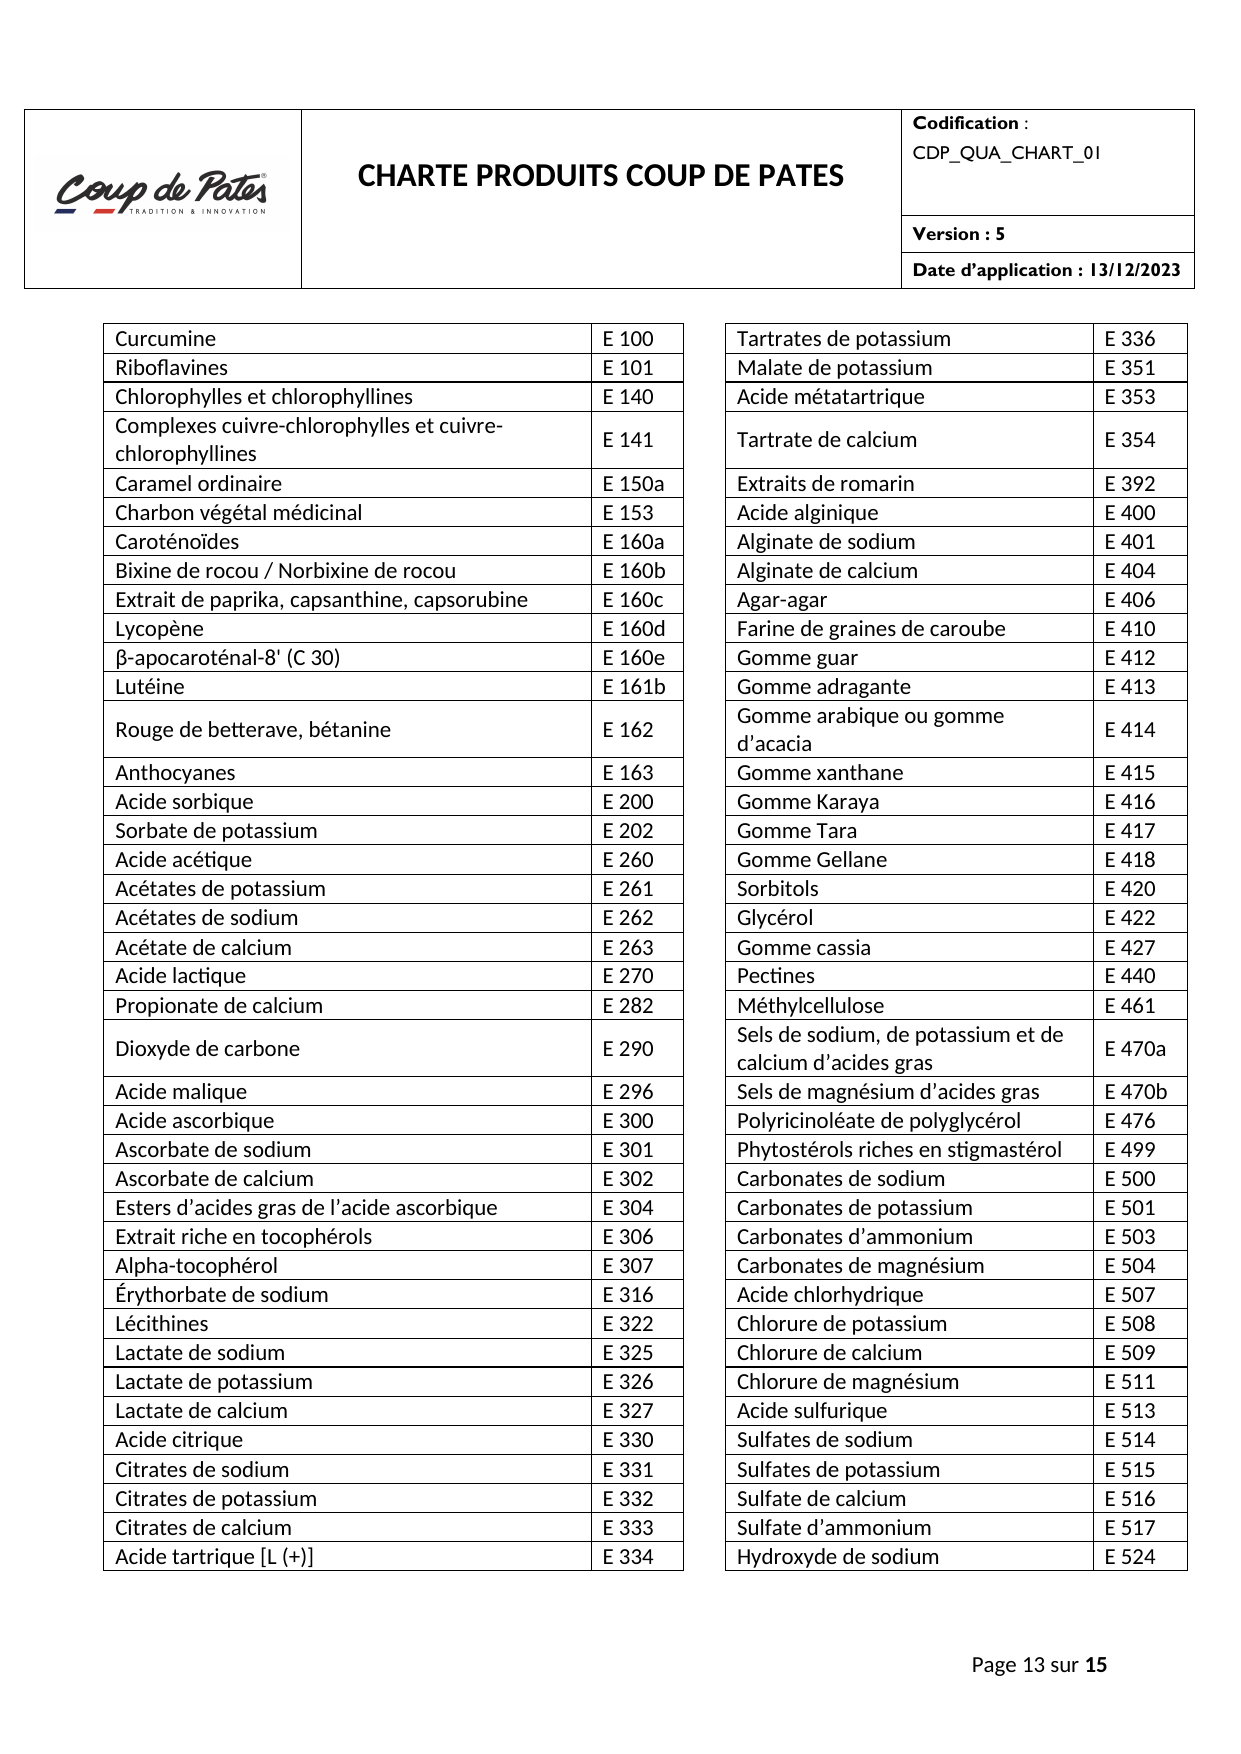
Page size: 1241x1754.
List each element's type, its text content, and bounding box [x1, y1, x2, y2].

table_cell E 499 [1094, 1135, 1187, 1163]
table_cell E 470a [1094, 1020, 1187, 1076]
table_cell E 160d [592, 614, 683, 642]
table_cell E 500 [1094, 1164, 1187, 1192]
table_cell Gomme Tara [726, 816, 1093, 844]
table_cell Ascorbate de calcium [104, 1164, 591, 1192]
table_cell Complexes cuivre-chlorophylles et cuivre-chlorophyllines [104, 412, 591, 468]
table_cell Chlorophylles et chlorophyllines [104, 383, 591, 411]
table_cell E 327 [592, 1397, 683, 1424]
table_cell E 331 [592, 1455, 683, 1483]
table_cell [684, 584, 725, 613]
table_cell E 427 [1094, 933, 1187, 961]
table_cell E 150a [592, 469, 683, 497]
table_cell E 200 [592, 787, 683, 815]
table_cell E 515 [1094, 1455, 1187, 1483]
table_cell [684, 932, 725, 961]
table_cell Gomme guar [726, 643, 1093, 671]
table_cell Carbonates d’ammonium [726, 1222, 1093, 1250]
table_cell E 353 [1094, 383, 1187, 411]
table_cell Acide alginique [726, 498, 1093, 526]
table_cell Pectines [726, 962, 1093, 990]
table_cell Gomme arabique ou gomme d’acacia [726, 701, 1093, 757]
table_cell [684, 526, 725, 555]
table_cell E 160a [592, 527, 683, 555]
table_cell E 354 [1094, 412, 1187, 468]
table_cell Acide citrique [104, 1426, 591, 1454]
table_cell E 322 [592, 1309, 683, 1337]
table_cell Acide sulfurique [726, 1397, 1093, 1424]
table_cell E 300 [592, 1106, 683, 1134]
table_cell E 160c [592, 585, 683, 613]
table_cell [684, 700, 725, 757]
table_cell Malate de potassium [726, 354, 1093, 381]
table_cell E 400 [1094, 498, 1187, 526]
table_cell Sels de magnésium d’acides gras [726, 1077, 1093, 1105]
table_cell [684, 468, 725, 497]
table_cell [684, 555, 725, 584]
table_cell Sulfates de sodium [726, 1426, 1093, 1454]
table_cell [684, 1221, 725, 1250]
table_cell Acide chlorhydrique [726, 1280, 1093, 1308]
table_cell Acide métatartrique [726, 383, 1093, 411]
table_cell [684, 381, 725, 411]
table_cell Gomme cassia [726, 933, 1093, 961]
table_cell Acide tartrique [L (+)] [104, 1542, 591, 1570]
table_cell [684, 1279, 725, 1308]
table_cell Gomme Gellane [726, 845, 1093, 873]
table_cell E 501 [1094, 1193, 1187, 1221]
table_cell Gomme Karaya [726, 787, 1093, 815]
table_cell E 420 [1094, 875, 1187, 902]
table_cell Lycopène [104, 614, 591, 642]
table_cell E 260 [592, 845, 683, 873]
table_cell Dioxyde de carbone [104, 1020, 591, 1076]
table_cell E 461 [1094, 991, 1187, 1019]
table_header E 336 [1094, 324, 1187, 352]
table_cell Polyricinoléate de polyglycérol [726, 1106, 1093, 1134]
table_cell [684, 1396, 725, 1424]
table_cell E 316 [592, 1280, 683, 1308]
table_cell Glycérol [726, 904, 1093, 932]
table_cell Carbonates de potassium [726, 1193, 1093, 1221]
table_cell E 160e [592, 643, 683, 671]
table_cell Ascorbate de sodium [104, 1135, 591, 1163]
table_cell E 503 [1094, 1222, 1187, 1250]
table_cell Chlorure de magnésium [726, 1368, 1093, 1396]
table_cell [684, 961, 725, 990]
table_cell E 417 [1094, 816, 1187, 844]
table_cell Méthylcellulose [726, 991, 1093, 1019]
table_cell [684, 671, 725, 700]
table_cell E 304 [592, 1193, 683, 1221]
table_cell Sorbate de potassium [104, 816, 591, 844]
table_cell Sulfate de calcium [726, 1484, 1093, 1512]
table_cell E 422 [1094, 904, 1187, 932]
table_cell E 392 [1094, 469, 1187, 497]
table_cell E 524 [1094, 1542, 1187, 1570]
table_cell E 161b [592, 672, 683, 700]
table_cell E 301 [592, 1135, 683, 1163]
table_cell E 418 [1094, 845, 1187, 873]
table_cell Acide acétique [104, 845, 591, 873]
table_cell [684, 1250, 725, 1279]
table_cell E 514 [1094, 1426, 1187, 1454]
table_cell [684, 1366, 725, 1396]
table_cell E 413 [1094, 672, 1187, 700]
table_cell E 263 [592, 933, 683, 961]
table_cell Acide ascorbique [104, 1106, 591, 1134]
table_cell E 404 [1094, 556, 1187, 584]
table_cell Carbonates de sodium [726, 1164, 1093, 1192]
table_cell [684, 1163, 725, 1192]
table_cell E 504 [1094, 1251, 1187, 1279]
table_cell [684, 353, 725, 381]
table_cell Acide malique [104, 1077, 591, 1105]
table_cell Sels de sodium, de potassium et de calcium d’acides gras [726, 1020, 1093, 1076]
table_cell E 513 [1094, 1397, 1187, 1424]
table_cell Esters d’acides gras de l’acide ascorbique [104, 1193, 591, 1221]
table_cell Farine de graines de caroube [726, 614, 1093, 642]
table_cell [684, 1425, 725, 1454]
table_cell [684, 411, 725, 468]
table_cell E 330 [592, 1426, 683, 1454]
table_cell Acide lactique [104, 962, 591, 990]
table_cell E 415 [1094, 758, 1187, 786]
table_cell Lécithines [104, 1309, 591, 1337]
table_cell E 410 [1094, 614, 1187, 642]
table_cell [684, 1076, 725, 1105]
table_cell [684, 990, 725, 1019]
table_cell [684, 786, 725, 815]
table_cell E 508 [1094, 1309, 1187, 1337]
table_cell [684, 844, 725, 873]
table_cell Alginate de calcium [726, 556, 1093, 584]
table_cell Sorbitols [726, 875, 1093, 902]
table_cell E 307 [592, 1251, 683, 1279]
table_cell E 507 [1094, 1280, 1187, 1308]
table_cell E 141 [592, 412, 683, 468]
table_cell Acétates de sodium [104, 904, 591, 932]
table_cell E 162 [592, 701, 683, 757]
table_cell Lactate de calcium [104, 1397, 591, 1424]
table_cell E 351 [1094, 354, 1187, 381]
table_cell E 401 [1094, 527, 1187, 555]
table_cell [684, 1483, 725, 1512]
table_cell Extrait de paprika, capsanthine, capsorubine [104, 585, 591, 613]
table_cell Alginate de sodium [726, 527, 1093, 555]
table_cell E 332 [592, 1484, 683, 1512]
table_header E 100 [592, 324, 683, 352]
table_cell Extrait riche en tocophérols [104, 1222, 591, 1250]
table_cell Acétates de potassium [104, 875, 591, 902]
table_header Tartrates de potassium [726, 324, 1093, 352]
table_cell E 262 [592, 904, 683, 932]
table_cell Charbon végétal médicinal [104, 498, 591, 526]
table_cell [684, 497, 725, 526]
table_cell E 261 [592, 875, 683, 902]
table_cell E 326 [592, 1368, 683, 1396]
table_cell Lactate de sodium [104, 1339, 591, 1366]
table_cell Phytostérols riches en stigmastérol [726, 1135, 1093, 1163]
table_cell Riboflavines [104, 354, 591, 381]
table_cell E 101 [592, 354, 683, 381]
table_cell Acide sorbique [104, 787, 591, 815]
table_cell [684, 815, 725, 844]
table_cell E 290 [592, 1020, 683, 1076]
table_cell E 296 [592, 1077, 683, 1105]
table_cell E 334 [592, 1542, 683, 1570]
table_cell Chlorure de potassium [726, 1309, 1093, 1337]
table_cell Alpha-tocophérol [104, 1251, 591, 1279]
table_cell Gomme adragante [726, 672, 1093, 700]
table_cell E 160b [592, 556, 683, 584]
table_cell E 302 [592, 1164, 683, 1192]
table_cell Lactate de potassium [104, 1368, 591, 1396]
table_cell Chlorure de calcium [726, 1339, 1093, 1366]
table_cell β-apocaroténal-8' (C 30) [104, 643, 591, 671]
table_header [684, 323, 725, 352]
table_cell Sulfate d’ammonium [726, 1513, 1093, 1541]
table_header Curcumine [104, 324, 591, 352]
table_cell E 140 [592, 383, 683, 411]
table_cell [684, 1541, 725, 1570]
table_cell [684, 874, 725, 902]
table_cell E 282 [592, 991, 683, 1019]
table_cell E 414 [1094, 701, 1187, 757]
table_cell Lutéine [104, 672, 591, 700]
table_cell Érythorbate de sodium [104, 1280, 591, 1308]
table_cell [684, 1105, 725, 1134]
table_cell [684, 757, 725, 786]
table_cell E 470b [1094, 1077, 1187, 1105]
table_cell [684, 613, 725, 642]
table_cell E 509 [1094, 1339, 1187, 1366]
table_cell [684, 642, 725, 671]
table_cell Citrates de sodium [104, 1455, 591, 1483]
table_cell Acétate de calcium [104, 933, 591, 961]
table_cell Extraits de romarin [726, 469, 1093, 497]
table_cell Rouge de betterave, bétanine [104, 701, 591, 757]
table_cell Propionate de calcium [104, 991, 591, 1019]
table_cell E 412 [1094, 643, 1187, 671]
table_cell Gomme xanthane [726, 758, 1093, 786]
table_cell Carbonates de magnésium [726, 1251, 1093, 1279]
table_cell [684, 1338, 725, 1366]
table_cell E 325 [592, 1339, 683, 1366]
picture [34, 155, 289, 232]
table_cell E 270 [592, 962, 683, 990]
table_cell E 163 [592, 758, 683, 786]
table_cell E 153 [592, 498, 683, 526]
table_cell [684, 903, 725, 932]
table_cell [684, 1512, 725, 1541]
table_cell [684, 1454, 725, 1483]
table_cell E 517 [1094, 1513, 1187, 1541]
table_cell E 440 [1094, 962, 1187, 990]
table_cell Agar-agar [726, 585, 1093, 613]
table_cell Citrates de potassium [104, 1484, 591, 1512]
table_cell E 476 [1094, 1106, 1187, 1134]
table_cell E 306 [592, 1222, 683, 1250]
table_cell Citrates de calcium [104, 1513, 591, 1541]
table_cell [684, 1192, 725, 1221]
table_cell [684, 1134, 725, 1163]
table_cell Caroténoïdes [104, 527, 591, 555]
table_cell [684, 1019, 725, 1076]
table_cell E 202 [592, 816, 683, 844]
table_cell [684, 1308, 725, 1337]
table_cell Hydroxyde de sodium [726, 1542, 1093, 1570]
table_cell Bixine de rocou / Norbixine de rocou [104, 556, 591, 584]
table_cell Anthocyanes [104, 758, 591, 786]
table_cell E 511 [1094, 1368, 1187, 1396]
table_cell E 406 [1094, 585, 1187, 613]
table_cell Tartrate de calcium [726, 412, 1093, 468]
table_cell Caramel ordinaire [104, 469, 591, 497]
table_cell E 333 [592, 1513, 683, 1541]
table_cell Sulfates de potassium [726, 1455, 1093, 1483]
table_cell E 516 [1094, 1484, 1187, 1512]
table_cell E 416 [1094, 787, 1187, 815]
